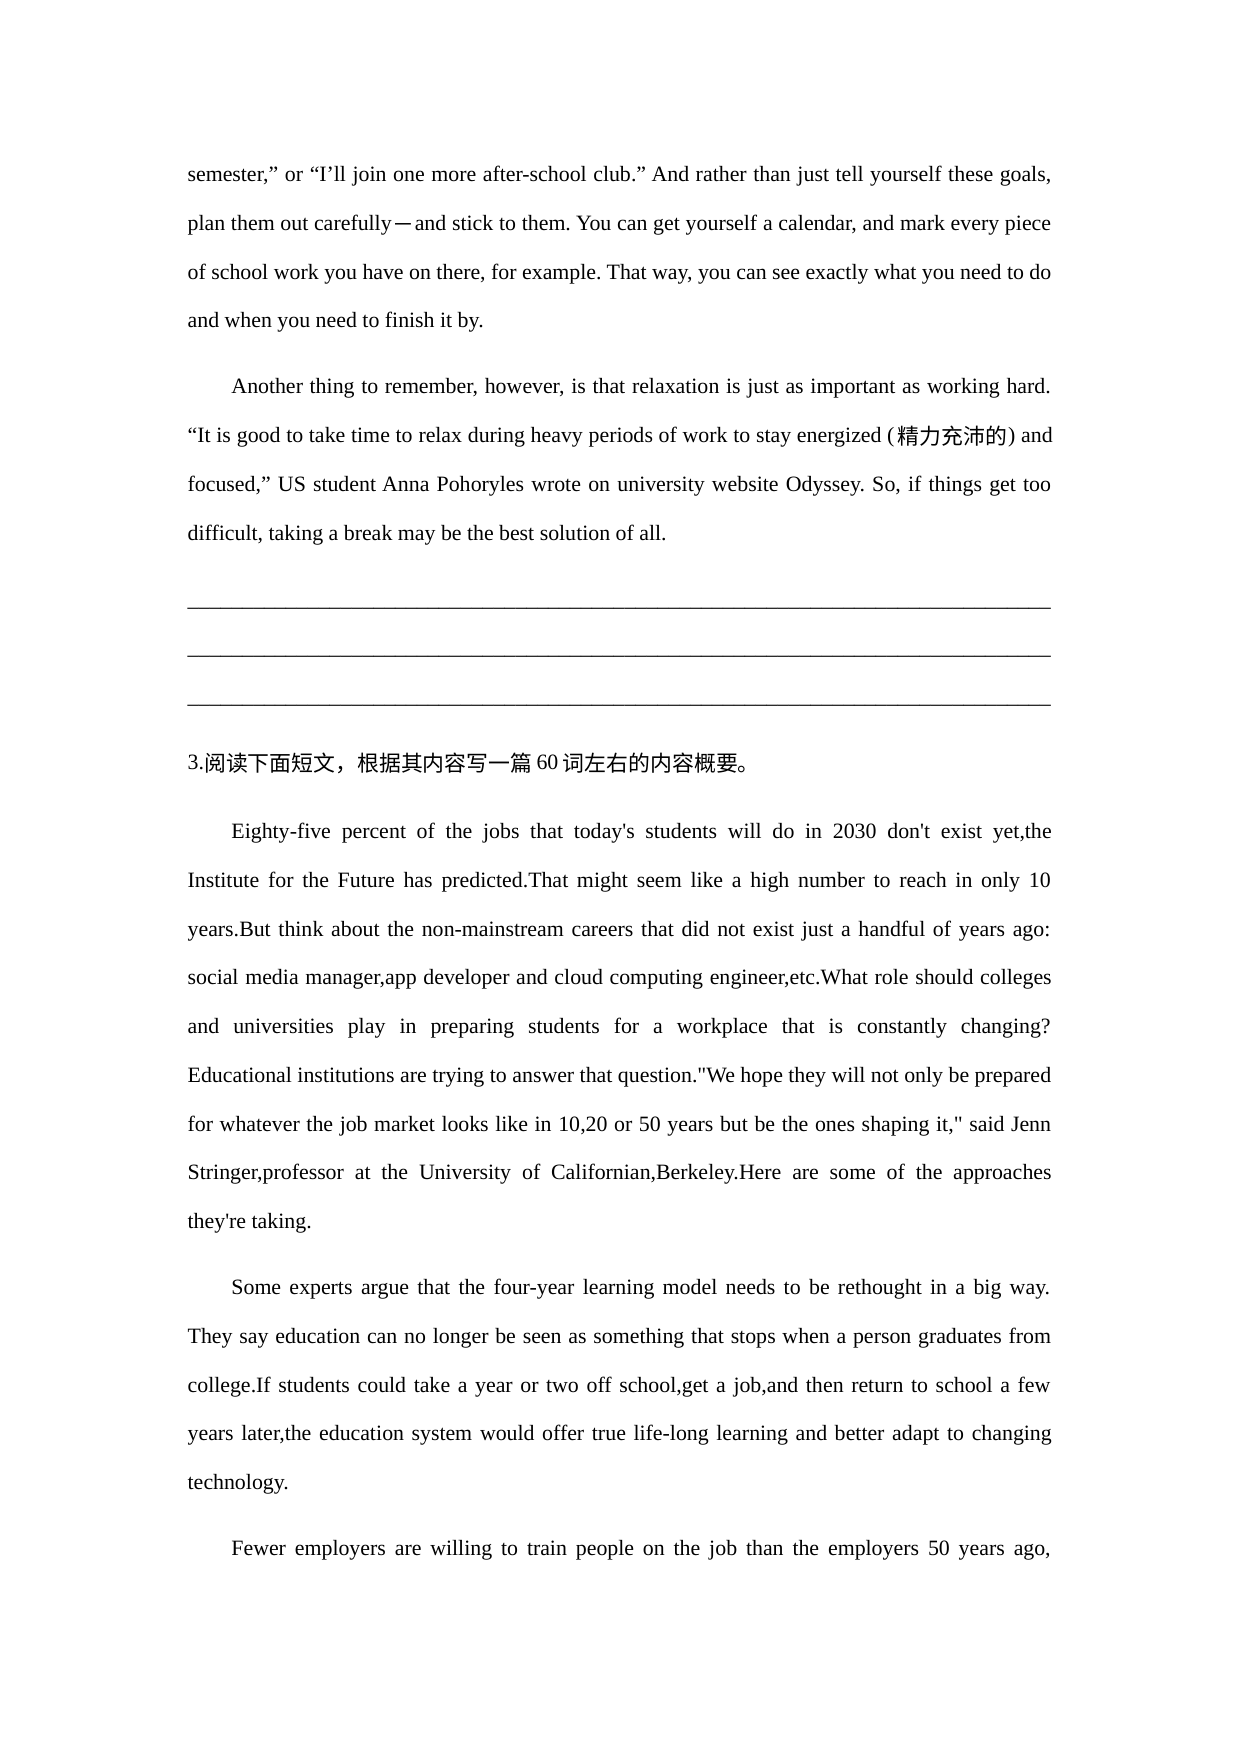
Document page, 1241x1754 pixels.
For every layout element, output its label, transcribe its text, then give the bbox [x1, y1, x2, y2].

text _____________________________________________________________________________________________________________________________________________________________________________________________________________________________________________ [187, 582, 1053, 712]
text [187, 1531, 1053, 1564]
text Eighty-five percent of the jobs that today's students will do in 2030 don't exist yet,the Institute for the Future has predicted.That might seem like a high number to reach in only 10 years.But think about the non-mainstream careers that did not exist just a handful of years ago: social media manager,app developer and cloud computing engineer,etc.What role should colleges and universities play in preparing students for a workplace that is constantly changing? Educational institutions are trying to answer that question."We hope they will not only be prepared for whatever the job market looks like in 10,20 or 50 years but be the ones shaping it," said Jenn Stringer,professor at the University of Californian,Berkeley.Here are some of the approaches they're taking. [187, 814, 1053, 1237]
text Some experts argue that the four-year learning model needs to be rethought in a big way. They say education can no longer be seen as something that stops when a person graduates from college.If students could take a year or two off school,get a job,and then return to school a few years later,the education system would offer true life-long learning and better adapt to changing technology. [187, 1270, 1053, 1498]
text 3.阅读下面短文，根据其内容写一篇60词左右的内容概要。 [187, 745, 1053, 778]
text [187, 157, 1053, 336]
text Another thing to remember, however, is that relaxation is just as important as working hard. “It is good to take time to relax during heavy periods of work to stay energized (精力充沛的) and focused,” US student Anna Pohoryles wrote on university website Odyssey. So, if things get too difficult, taking a break may be the best solution of all. [187, 370, 1053, 548]
